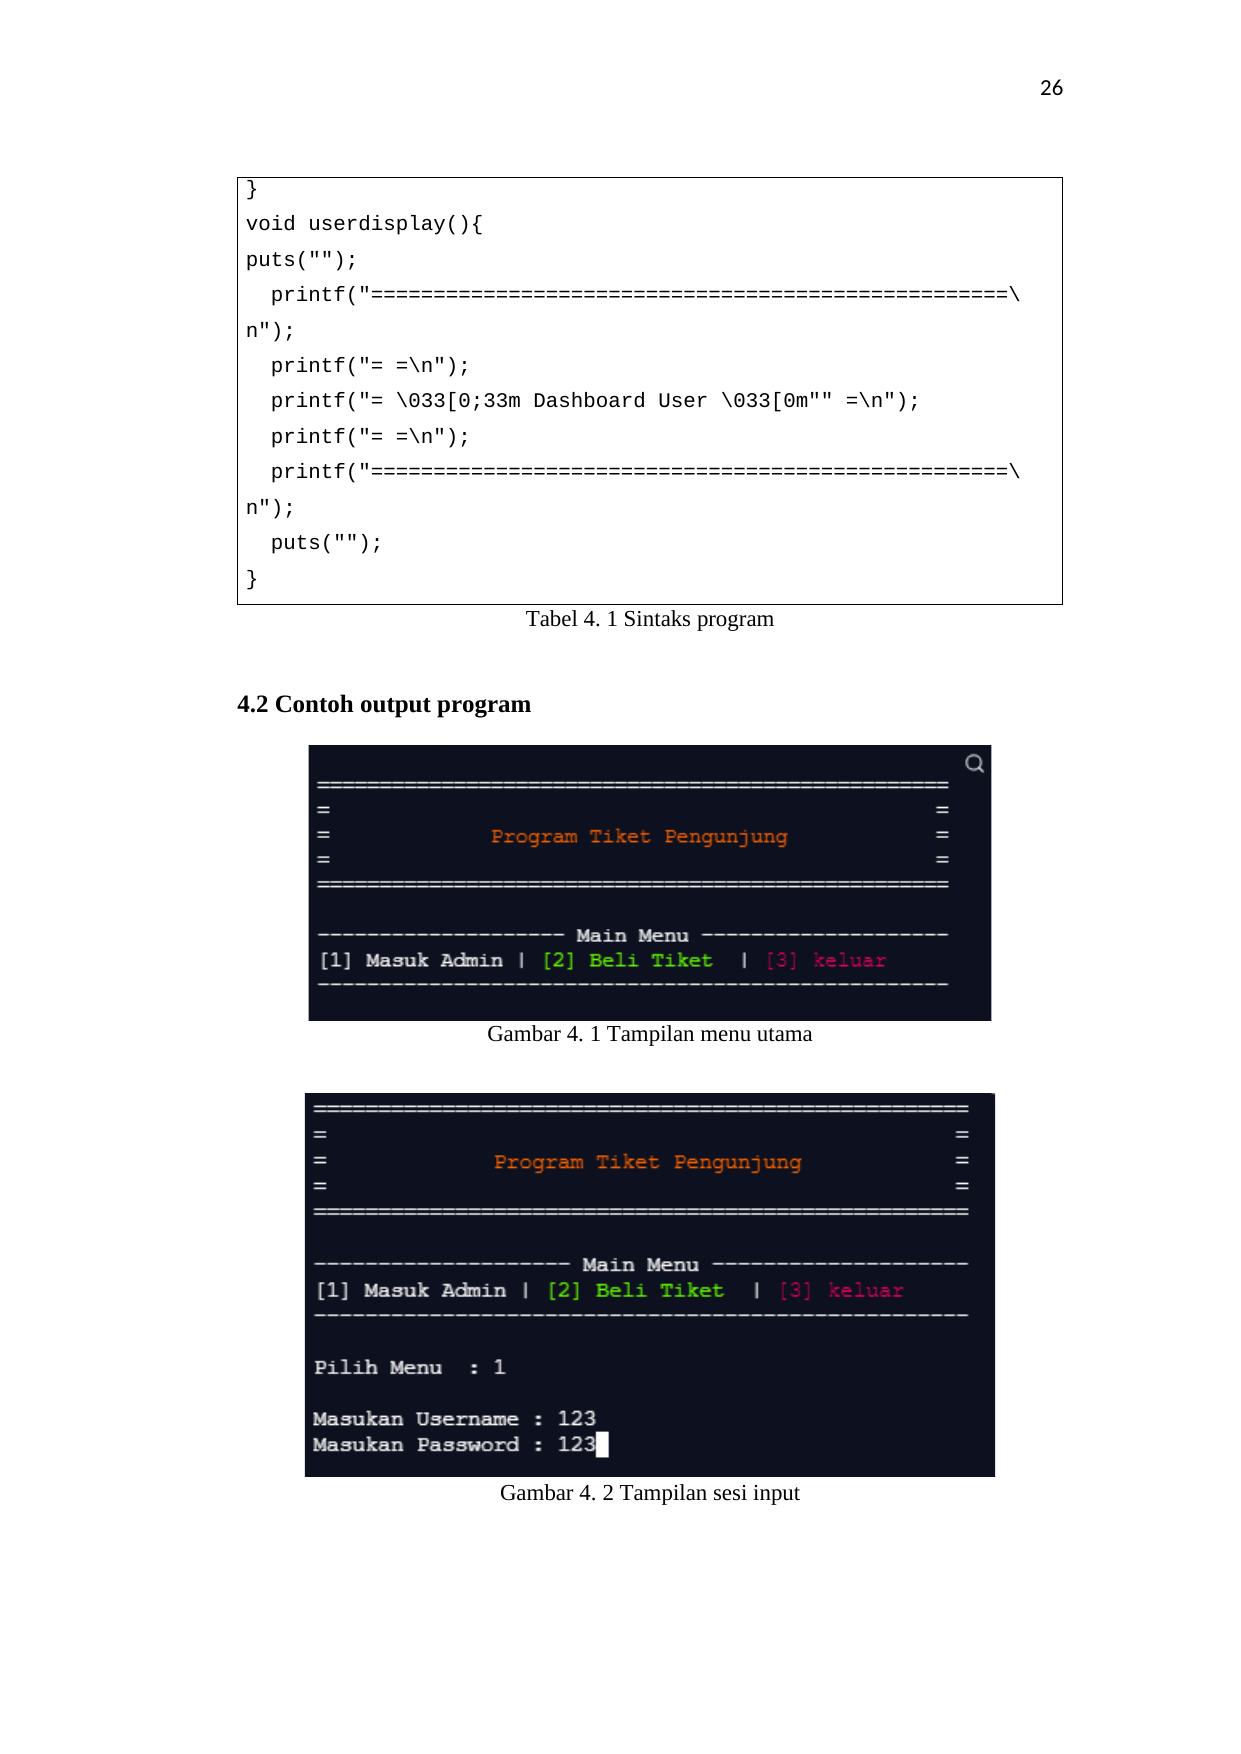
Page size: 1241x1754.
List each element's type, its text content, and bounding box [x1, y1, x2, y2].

text Gambar 4. 2 Tampilan sesi input [237, 1479, 1063, 1505]
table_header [238, 178, 1062, 604]
picture [308, 745, 992, 1021]
text Gambar 4. 1 Tampilan menu utama [237, 1020, 1063, 1047]
picture [304, 1093, 996, 1477]
text Tabel 4. 1 Sintaks program [237, 605, 1063, 632]
subtitle 4.2 Contoh output program [237, 689, 1063, 718]
